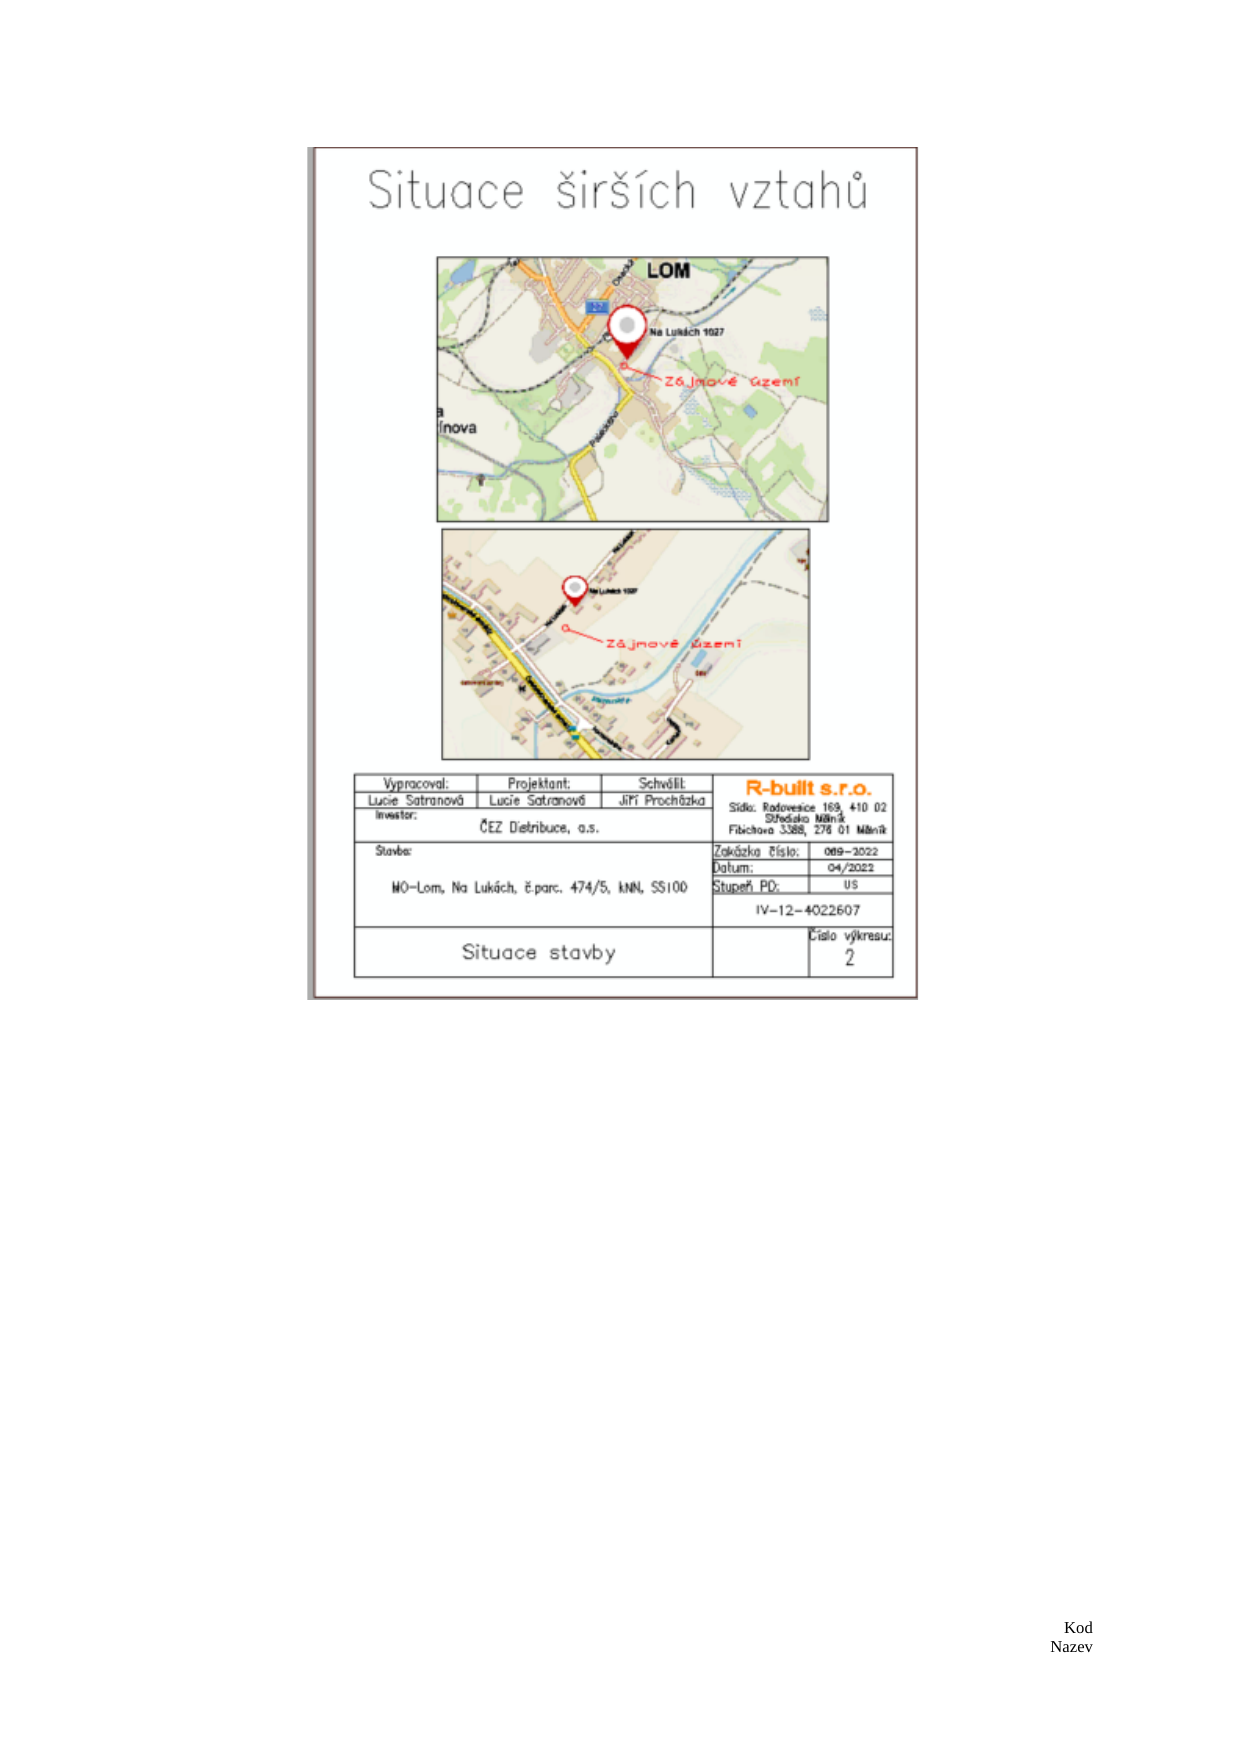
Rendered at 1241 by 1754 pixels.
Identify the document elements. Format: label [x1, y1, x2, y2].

picture [307, 147, 919, 1000]
